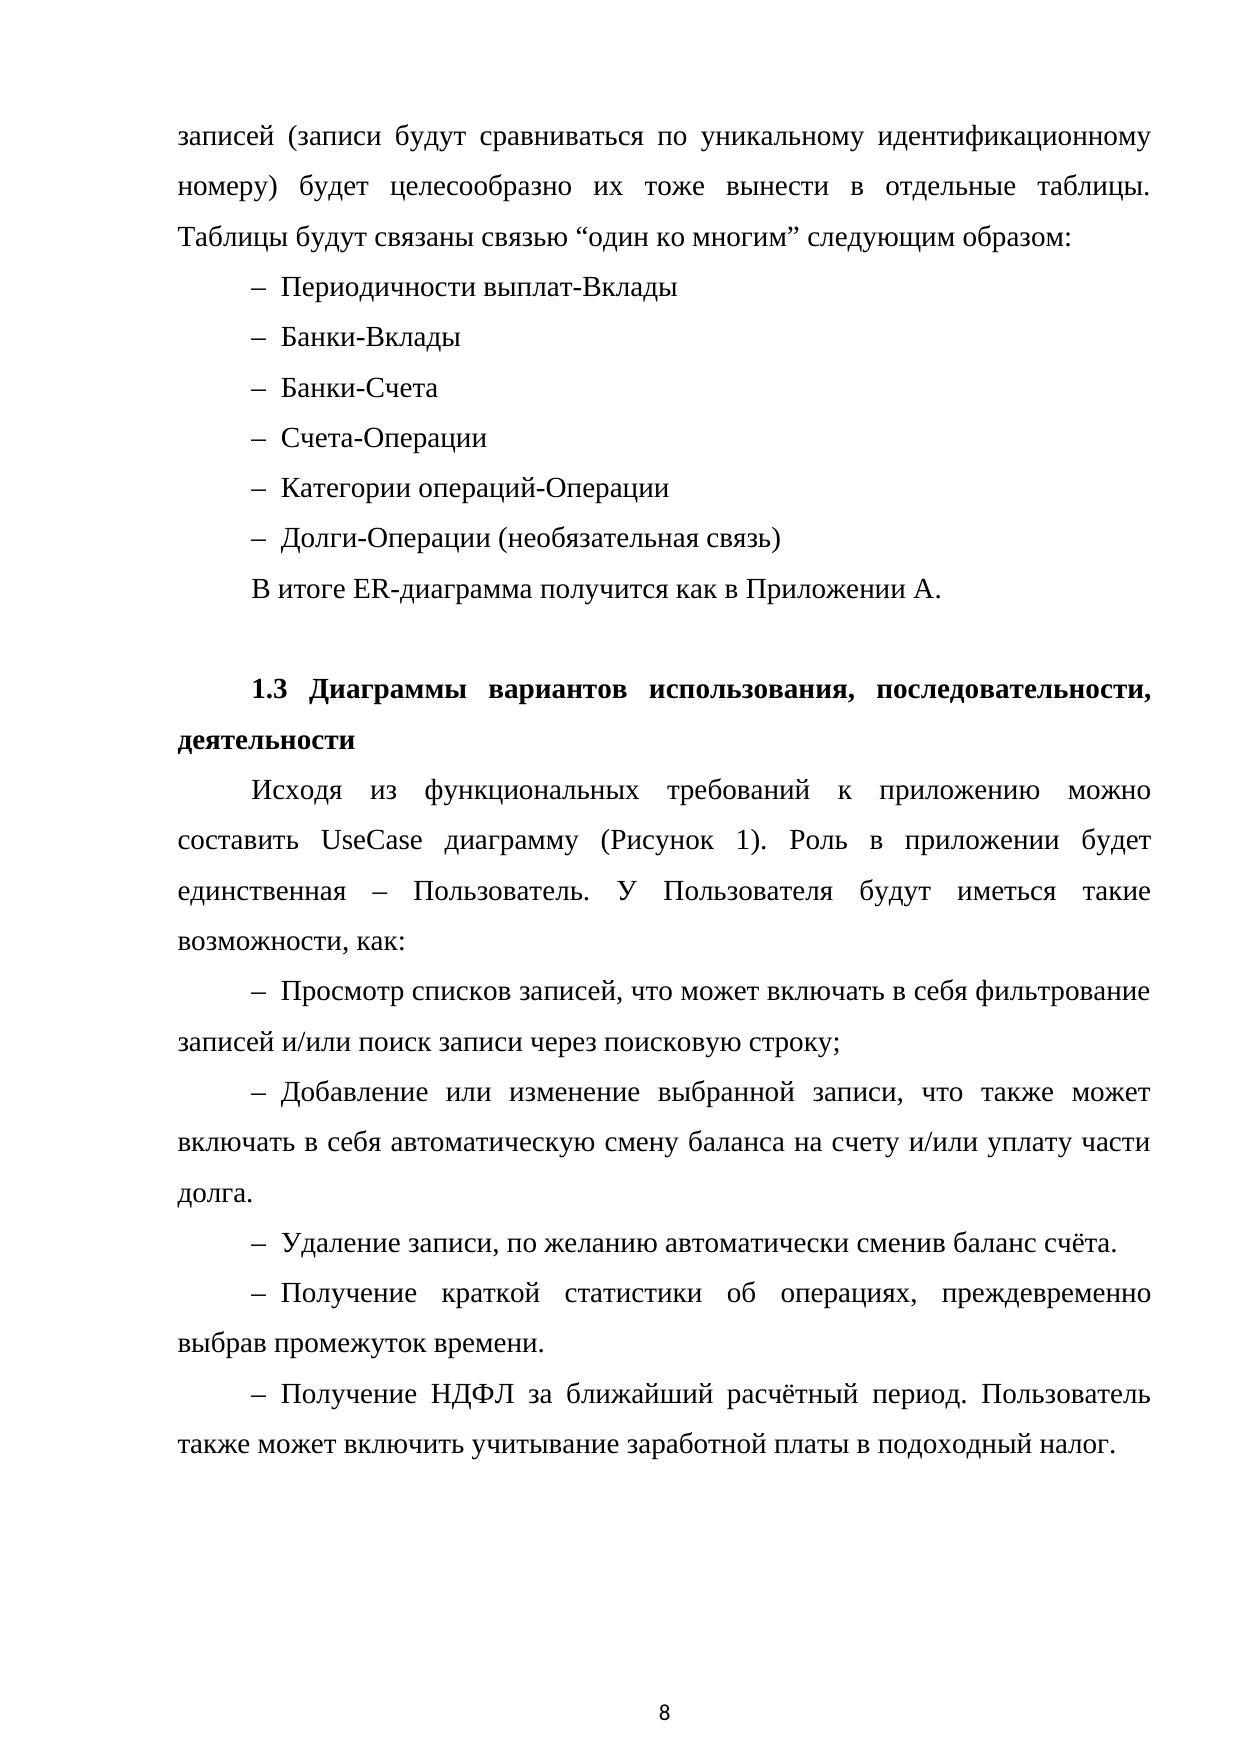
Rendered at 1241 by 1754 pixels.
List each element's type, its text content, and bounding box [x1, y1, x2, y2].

list Банки-Вклады [177, 319, 1152, 353]
text В итоге ER-диаграмма получится как в Приложении А. [177, 571, 1152, 604]
list Банки-Счета [177, 370, 1152, 403]
list Долги-Операции (необязательная связь) [177, 521, 1152, 554]
list Получение НДФЛ за ближайший расчётный период. Пользователь также может включить учитывание заработной платы в подоходный налог. [177, 1376, 1152, 1460]
list Счета-Операции [177, 420, 1152, 453]
list Получение краткой статистики об операциях, преждевременно выбрав промежуток времени. [177, 1275, 1152, 1359]
list Периодичности выплат-Вклады [177, 269, 1152, 303]
text Исходя из функциональных требований к приложению можно составить UseCase диаграмму (Рисунок 1). Роль в приложении будет единственная – Пользователь. У Пользователя будут иметься такие возможности, как: [177, 772, 1152, 957]
list Просмотр списков записей, что может включать в себя фильтрование записей и/или поиск записи через поисковую строку; [177, 973, 1152, 1057]
list Категории операций-Операции [177, 470, 1152, 504]
list Удаление записи, по желанию автоматически сменив баланс счёта. [177, 1225, 1152, 1258]
list Добавление или изменение выбранной записи, что также может включать в себя автоматическую смену баланса на счету и/или уплату части долга. [177, 1074, 1152, 1208]
text 1.3 Диаграммы вариантов использования, последовательности, деятельности [177, 672, 1152, 755]
